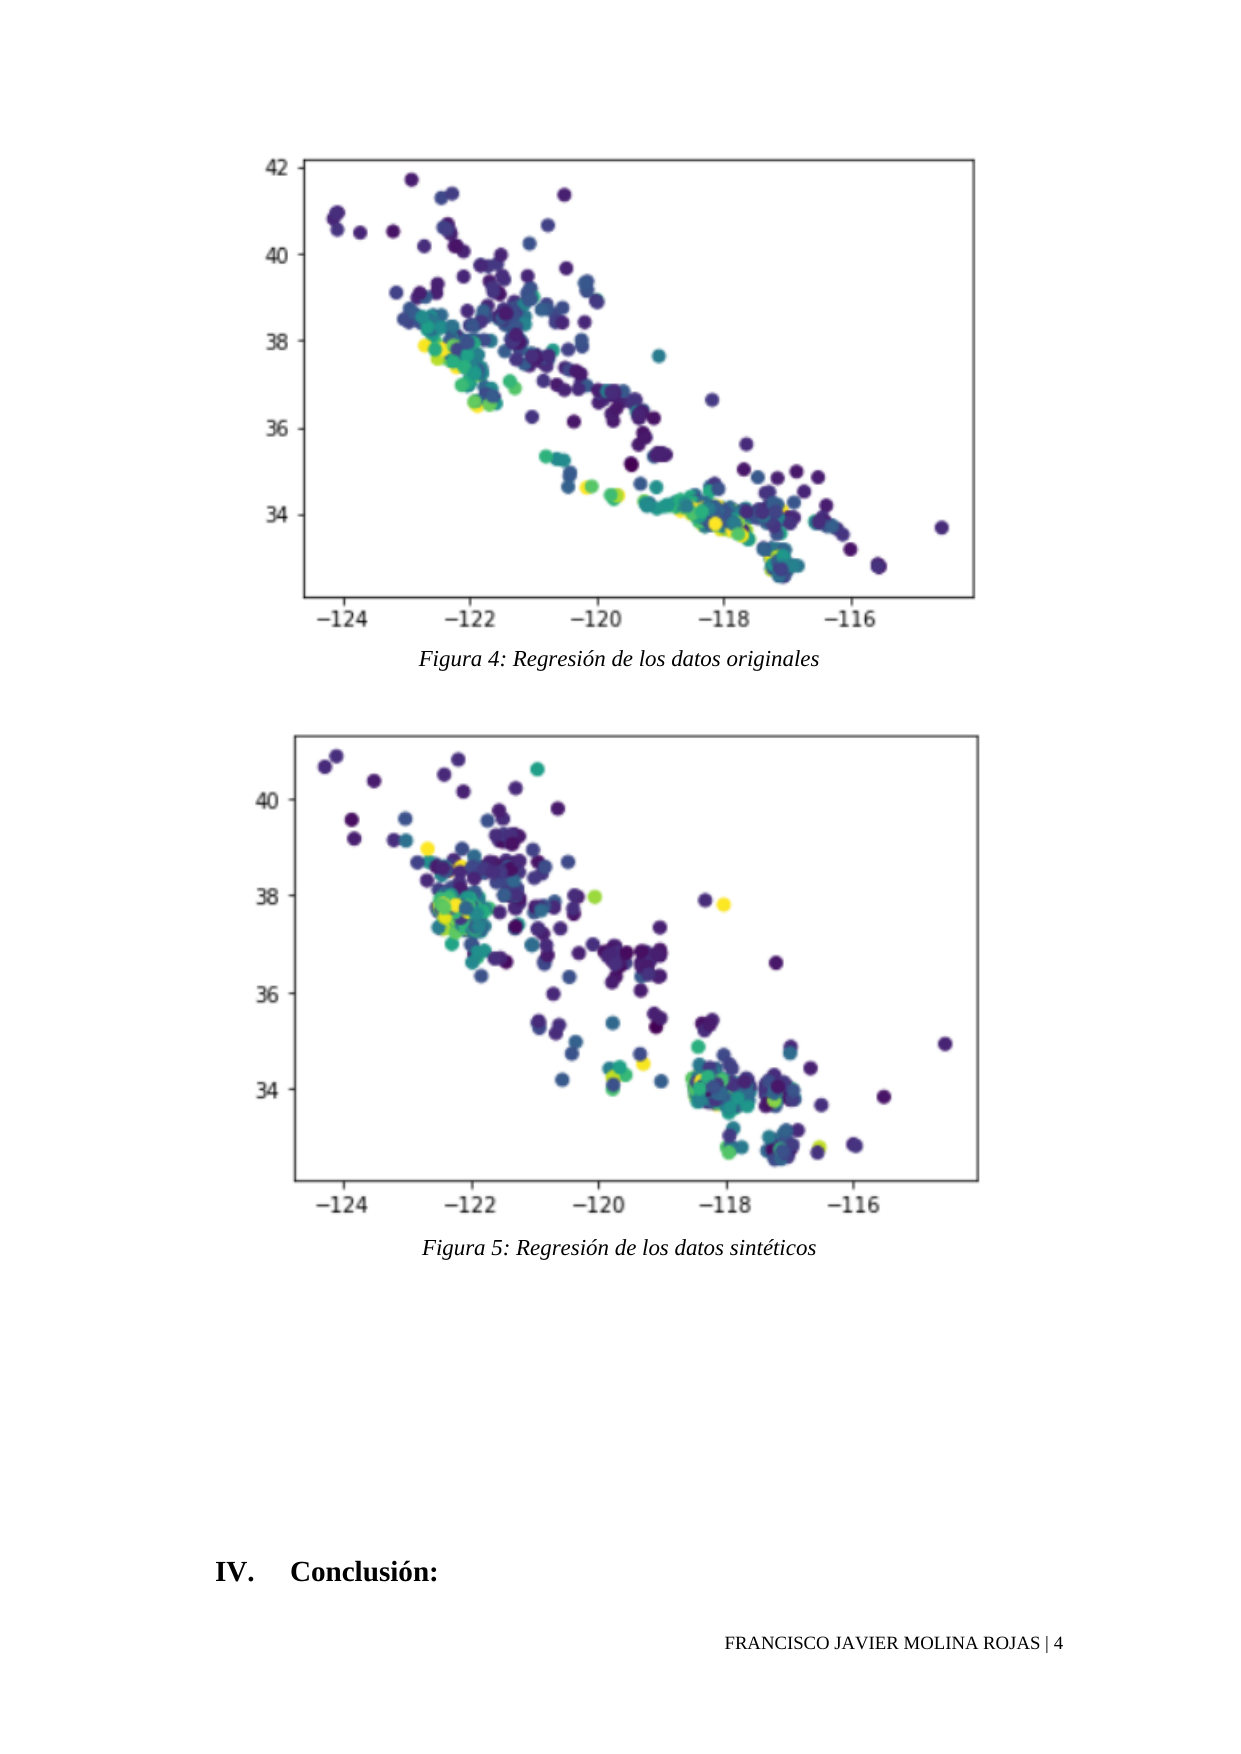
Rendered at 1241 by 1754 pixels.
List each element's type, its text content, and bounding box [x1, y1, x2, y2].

list Conclusión: [215, 1554, 1063, 1587]
picture [256, 147, 985, 637]
picture [254, 725, 986, 1226]
